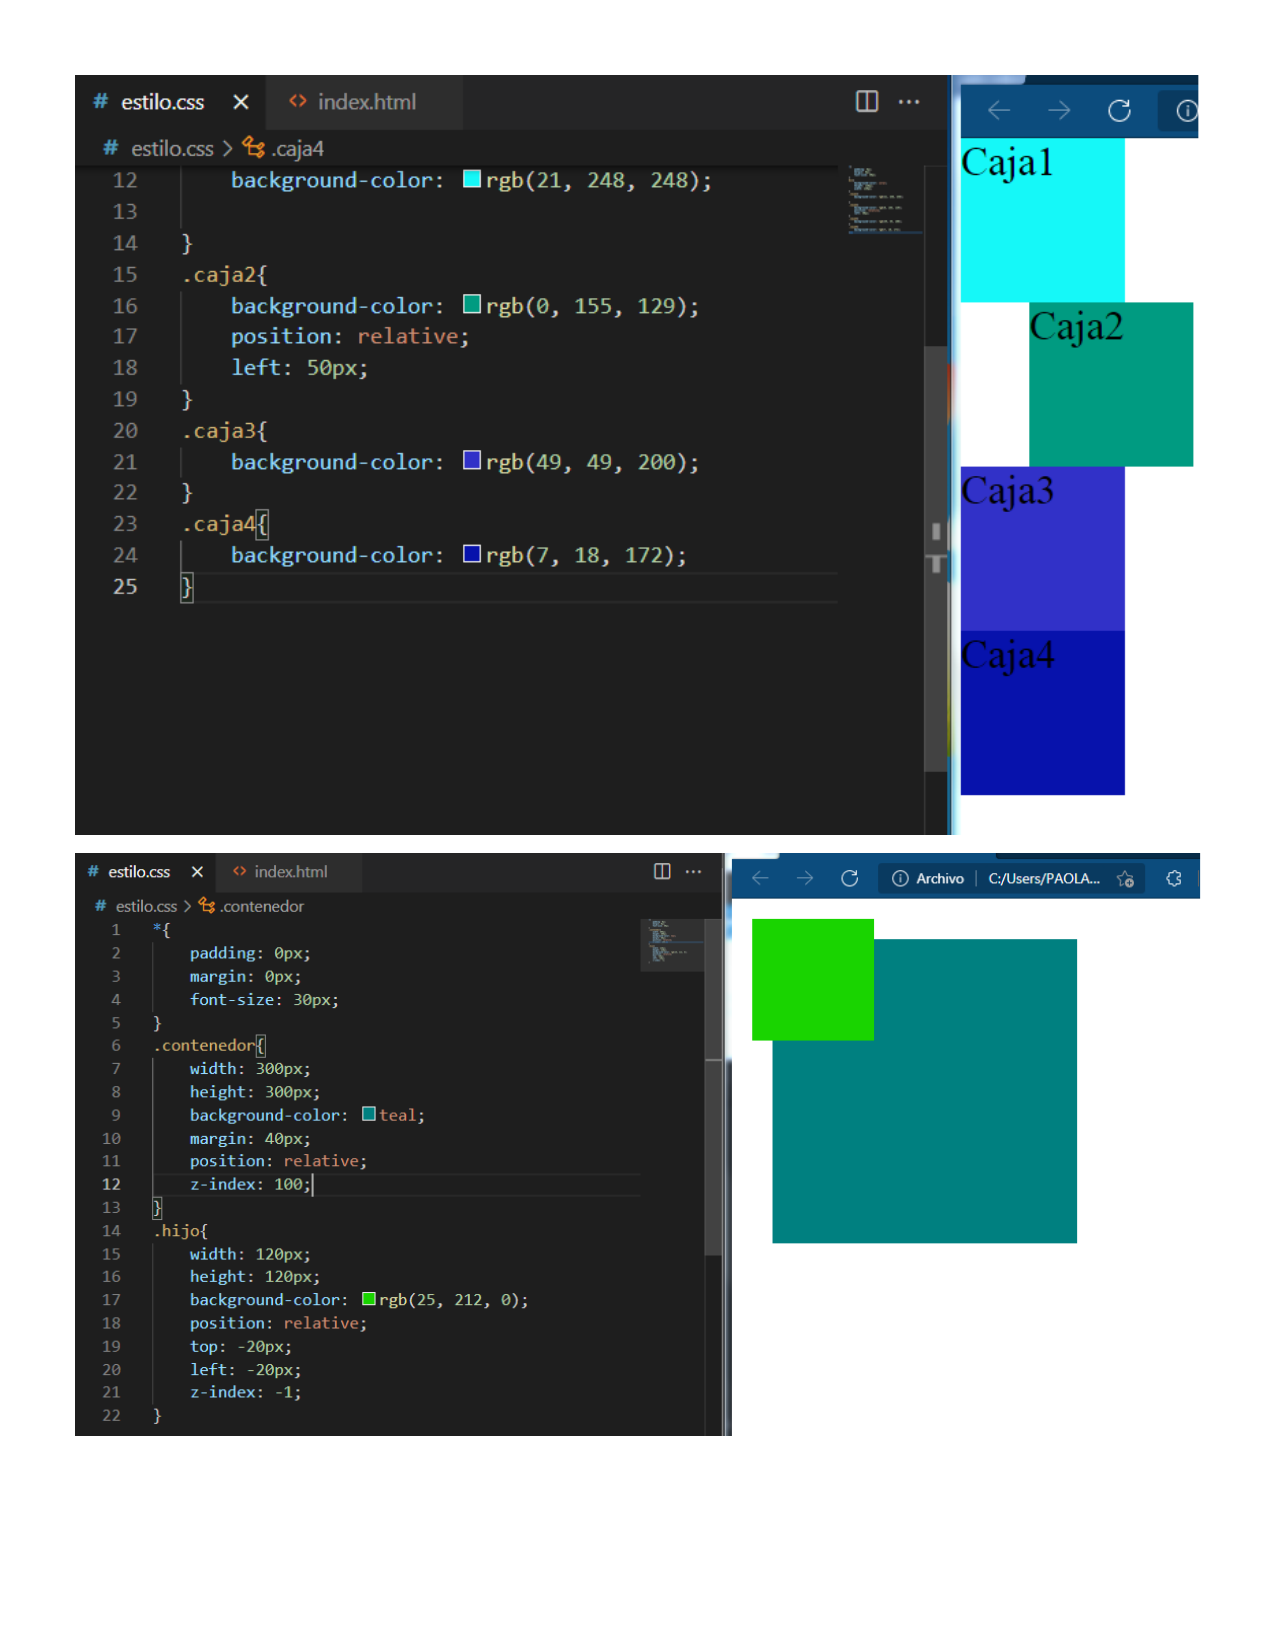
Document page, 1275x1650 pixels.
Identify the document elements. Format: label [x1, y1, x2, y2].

picture [75, 853, 1200, 1436]
picture [75, 75, 1199, 835]
